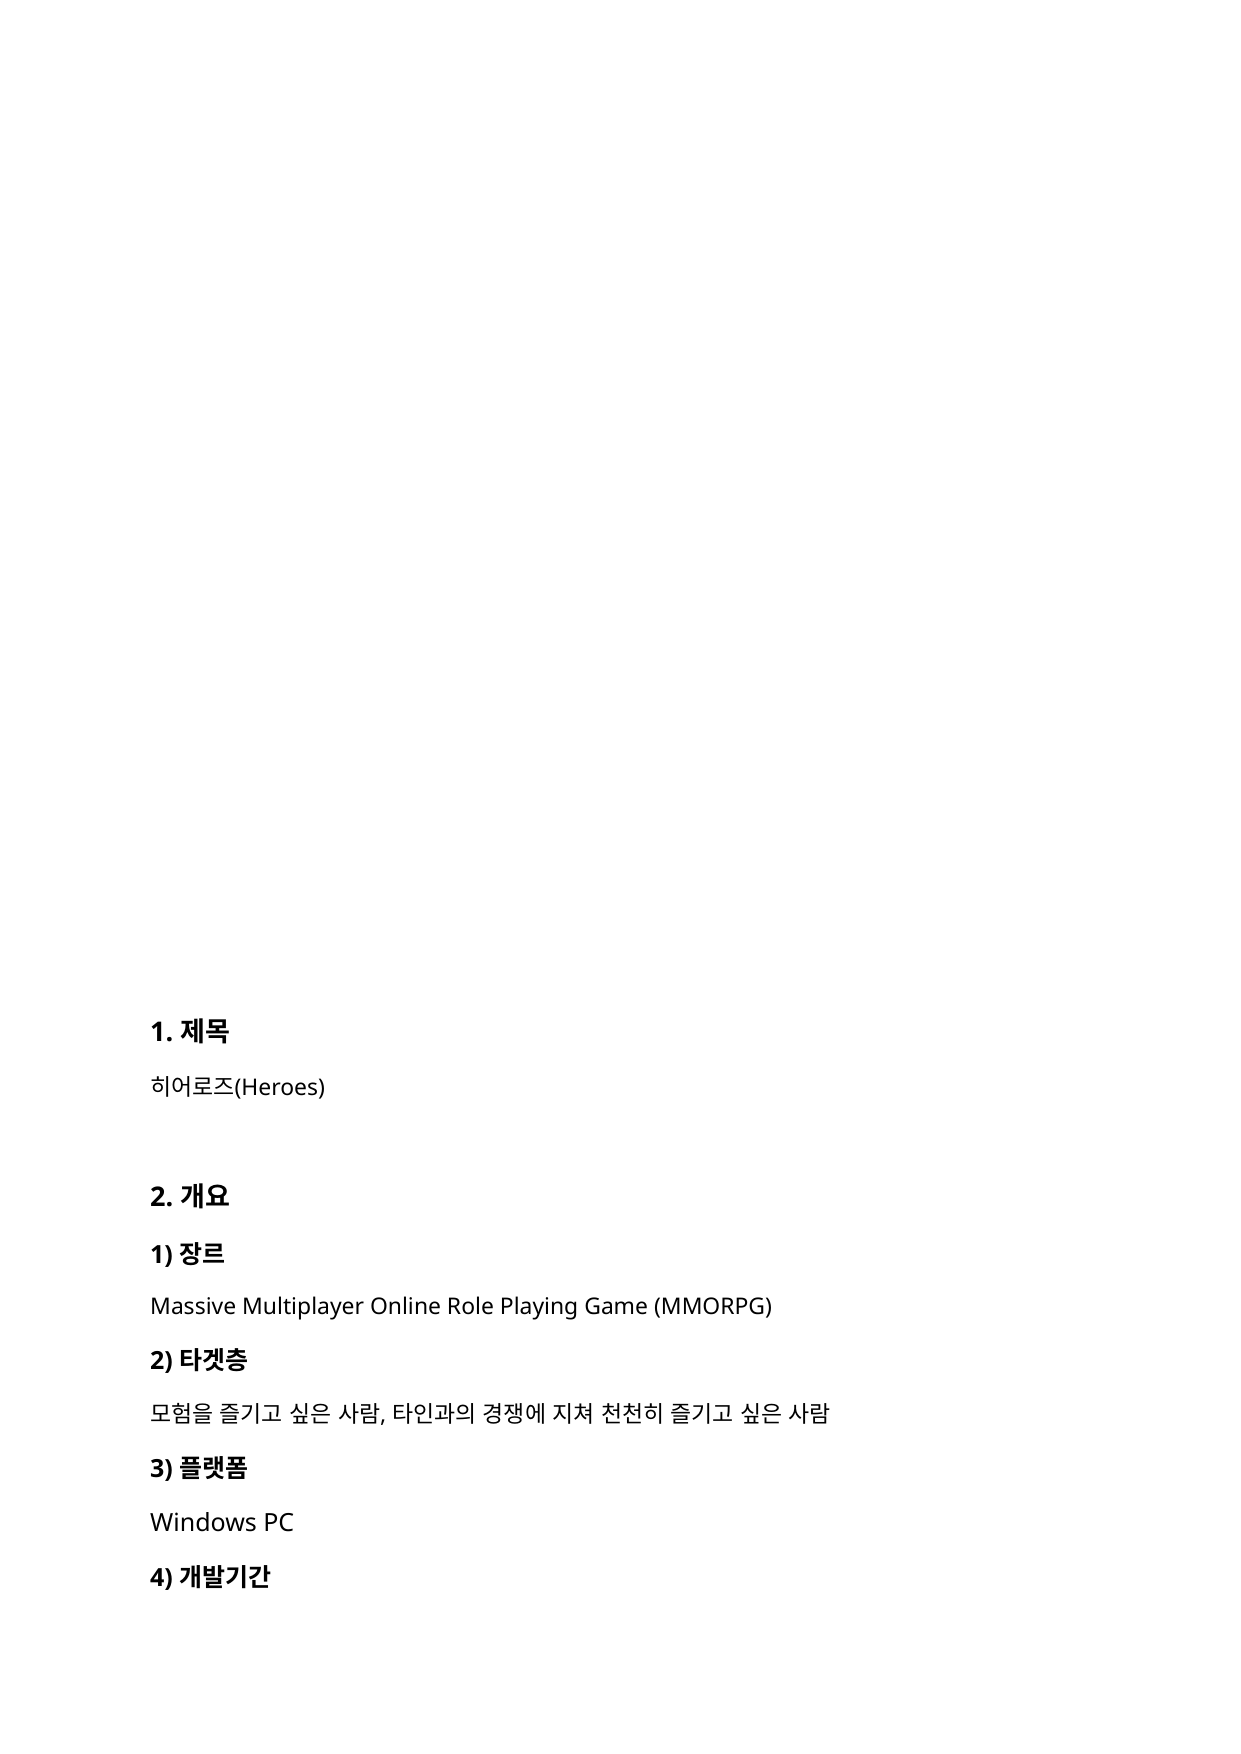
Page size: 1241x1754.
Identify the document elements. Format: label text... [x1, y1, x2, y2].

text 4) 개발기간 [150, 1558, 1090, 1594]
text 1) 장르 [150, 1234, 1090, 1271]
text 2) 타겟층 [150, 1340, 1090, 1377]
text Massive Multiplayer Online Role Playing Game (MMORPG) [150, 1290, 1090, 1321]
text 히어로즈(Heroes) [150, 1069, 1090, 1102]
text 3) 플랫폼 [150, 1449, 1090, 1485]
text 1. 제목 [150, 1010, 1090, 1049]
text Windows PC [150, 1504, 1090, 1538]
text 모험을 즐기고 싶은 사람, 타인과의 경쟁에 지쳐 천천히 즐기고 싶은 사람 [150, 1396, 1090, 1429]
text 2. 개요 [150, 1175, 1090, 1214]
